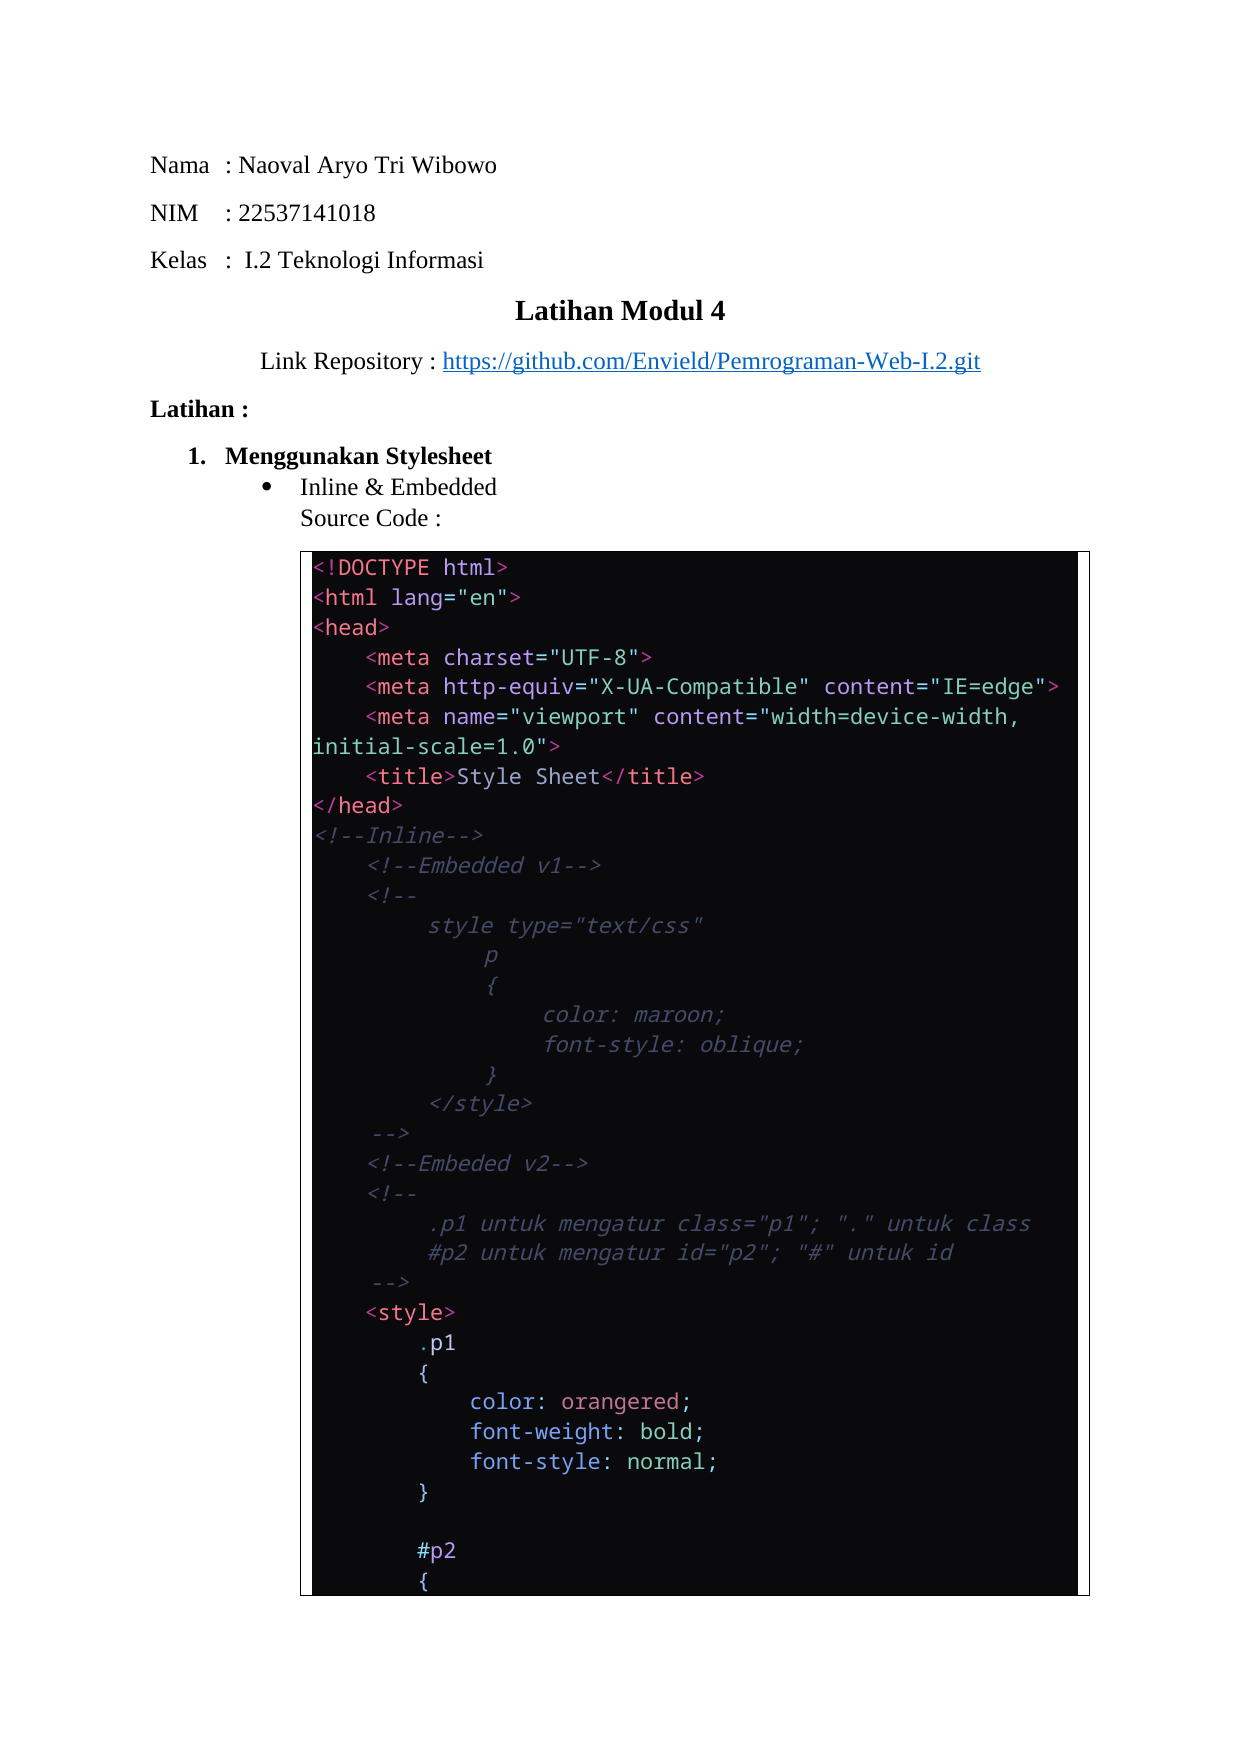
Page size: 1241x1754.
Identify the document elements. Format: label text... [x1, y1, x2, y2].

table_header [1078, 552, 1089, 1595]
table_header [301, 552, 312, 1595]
list Menggunakan Stylesheet [187, 441, 1090, 470]
text NIM : 22537141018 [150, 198, 1090, 226]
text Kelas : I.2 Teknologi Informasi [150, 245, 1090, 274]
text Link Repository : https://github.com/Envield/Pemrograman-Web-I.2.git [150, 346, 1090, 375]
list Inline & Embedded [262, 472, 1090, 501]
text Latihan Modul 4 [150, 293, 1090, 327]
text Latihan : [150, 394, 1090, 422]
list Source Code : [300, 503, 1090, 532]
text Nama : Naoval Aryo Tri Wibowo [150, 150, 1090, 179]
